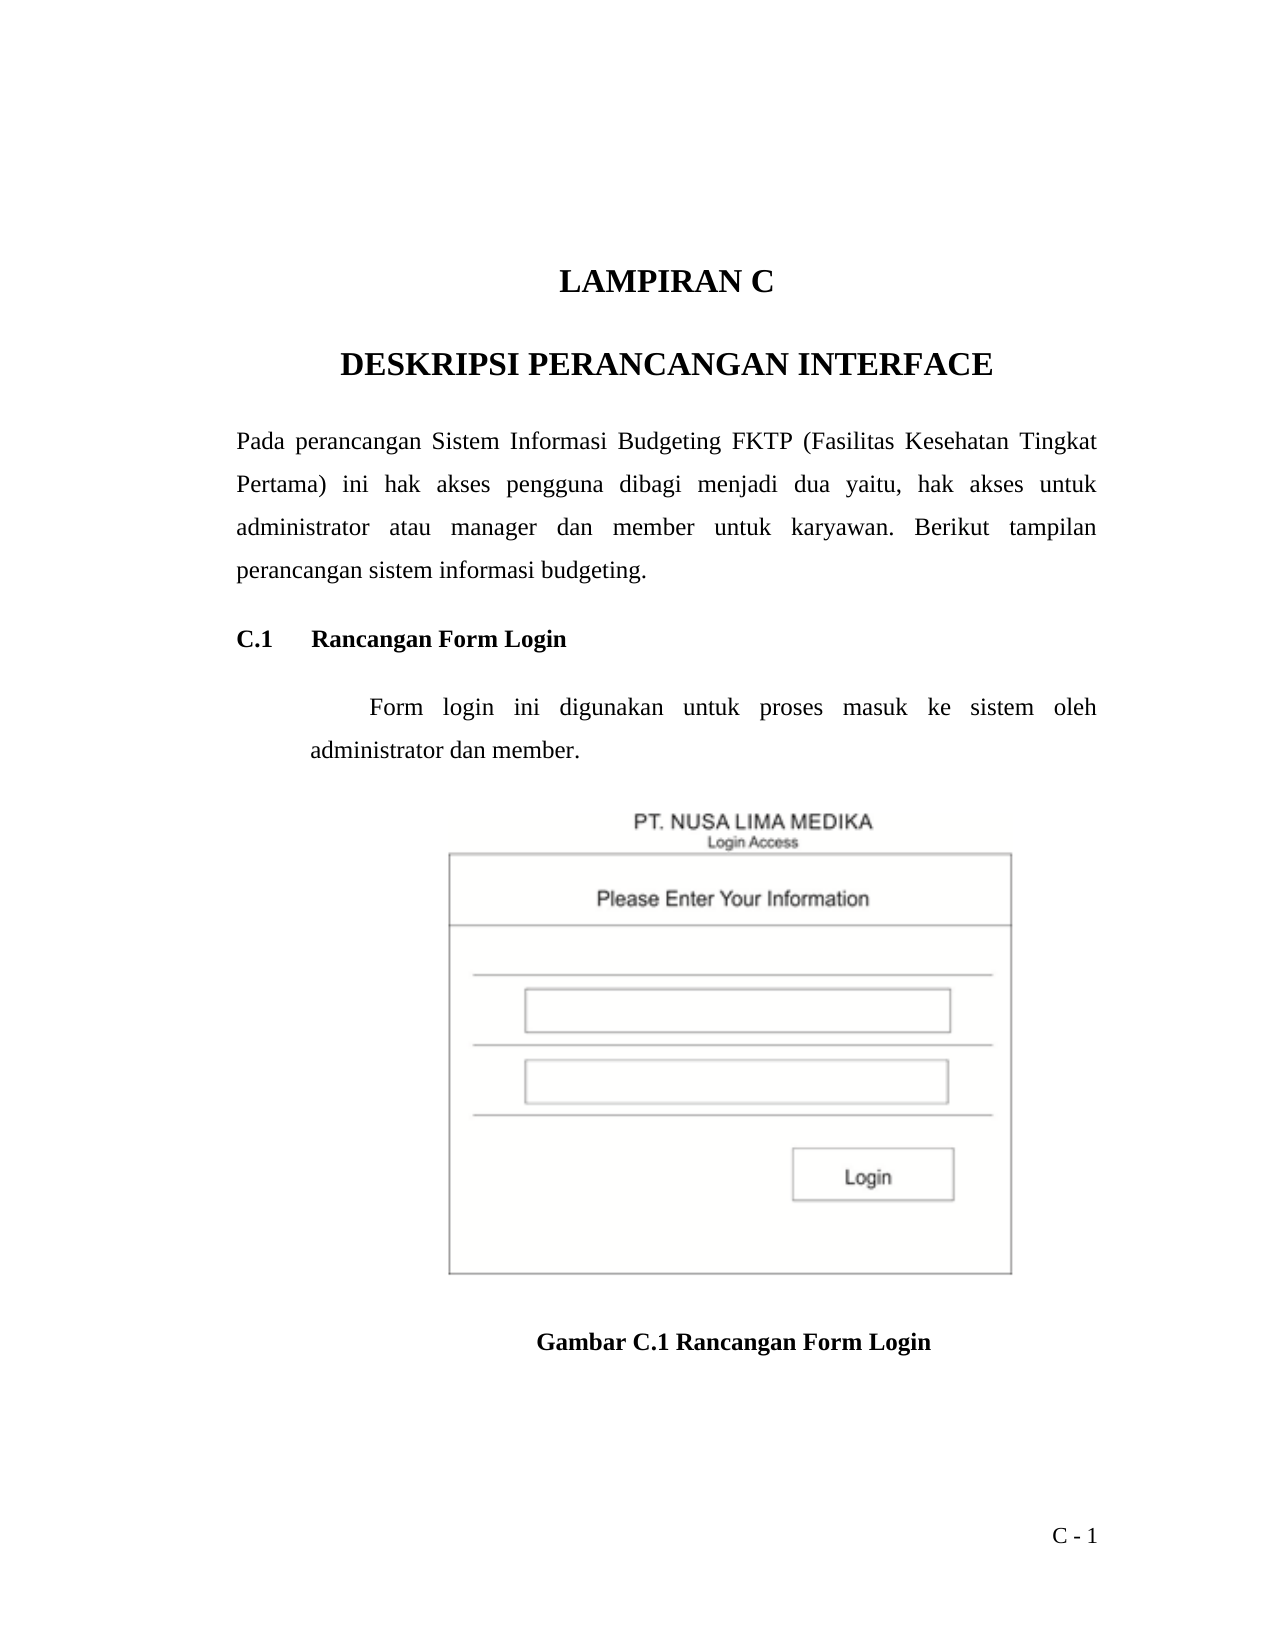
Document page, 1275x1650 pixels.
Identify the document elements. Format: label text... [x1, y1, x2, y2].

text Form login ini digunakan untuk proses masuk ke sistem oleh administrator dan member. [310, 692, 1098, 764]
picture [436, 803, 1031, 1288]
text Gambar C.1 Rancangan Form Login [310, 1327, 1098, 1355]
text Pada perancangan Sistem Informasi Budgeting FKTP (Fasilitas Kesehatan Tingkat Pertama) ini hak akses pengguna dibagi menjadi dua yaitu, hak akses untuk administrator atau manager dan member untuk karyawan. Berikut tampilan perancangan sistem informasi budgeting. [236, 426, 1098, 584]
text LAMPIRAN C [236, 261, 1098, 299]
text DESKRIPSI PERANCANGAN INTERFACE [236, 344, 1098, 382]
text C.1 Rancangan Form Login [236, 624, 1098, 652]
